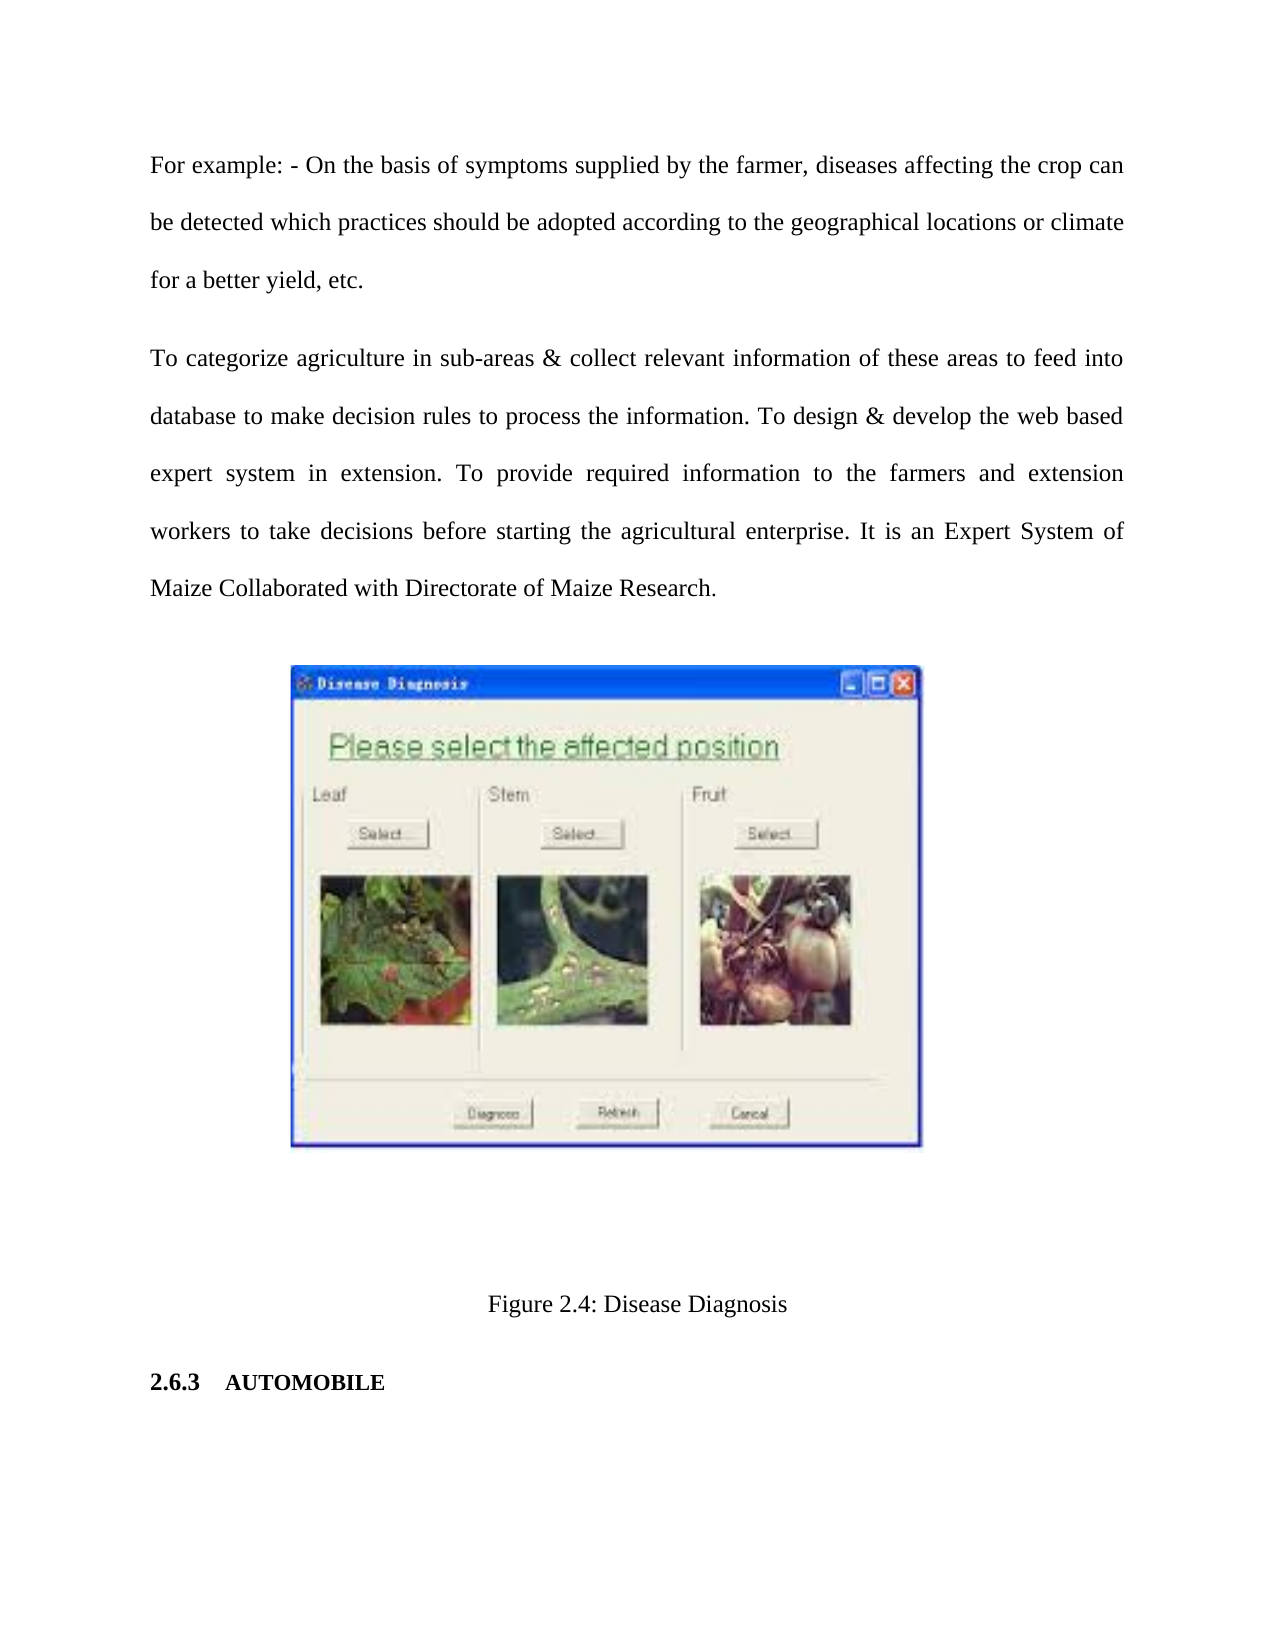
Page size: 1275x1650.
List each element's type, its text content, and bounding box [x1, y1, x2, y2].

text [150, 150, 1125, 294]
text To categorize agriculture in sub-areas & collect relevant information of these areas to feed into database to make decision rules to process the information. To design & develop the web based expert system in extension. To provide required information to the farmers and extension workers to take decisions before starting the agricultural enterprise. It is an Expert System of Maize Collaborated with Directorate of Maize Research. [150, 343, 1125, 602]
text Figure 2.4: Disease Diagnosis [150, 1289, 1125, 1317]
picture [290, 665, 926, 1153]
text 2.6.3 AUTOMOBILE [150, 1367, 1125, 1396]
